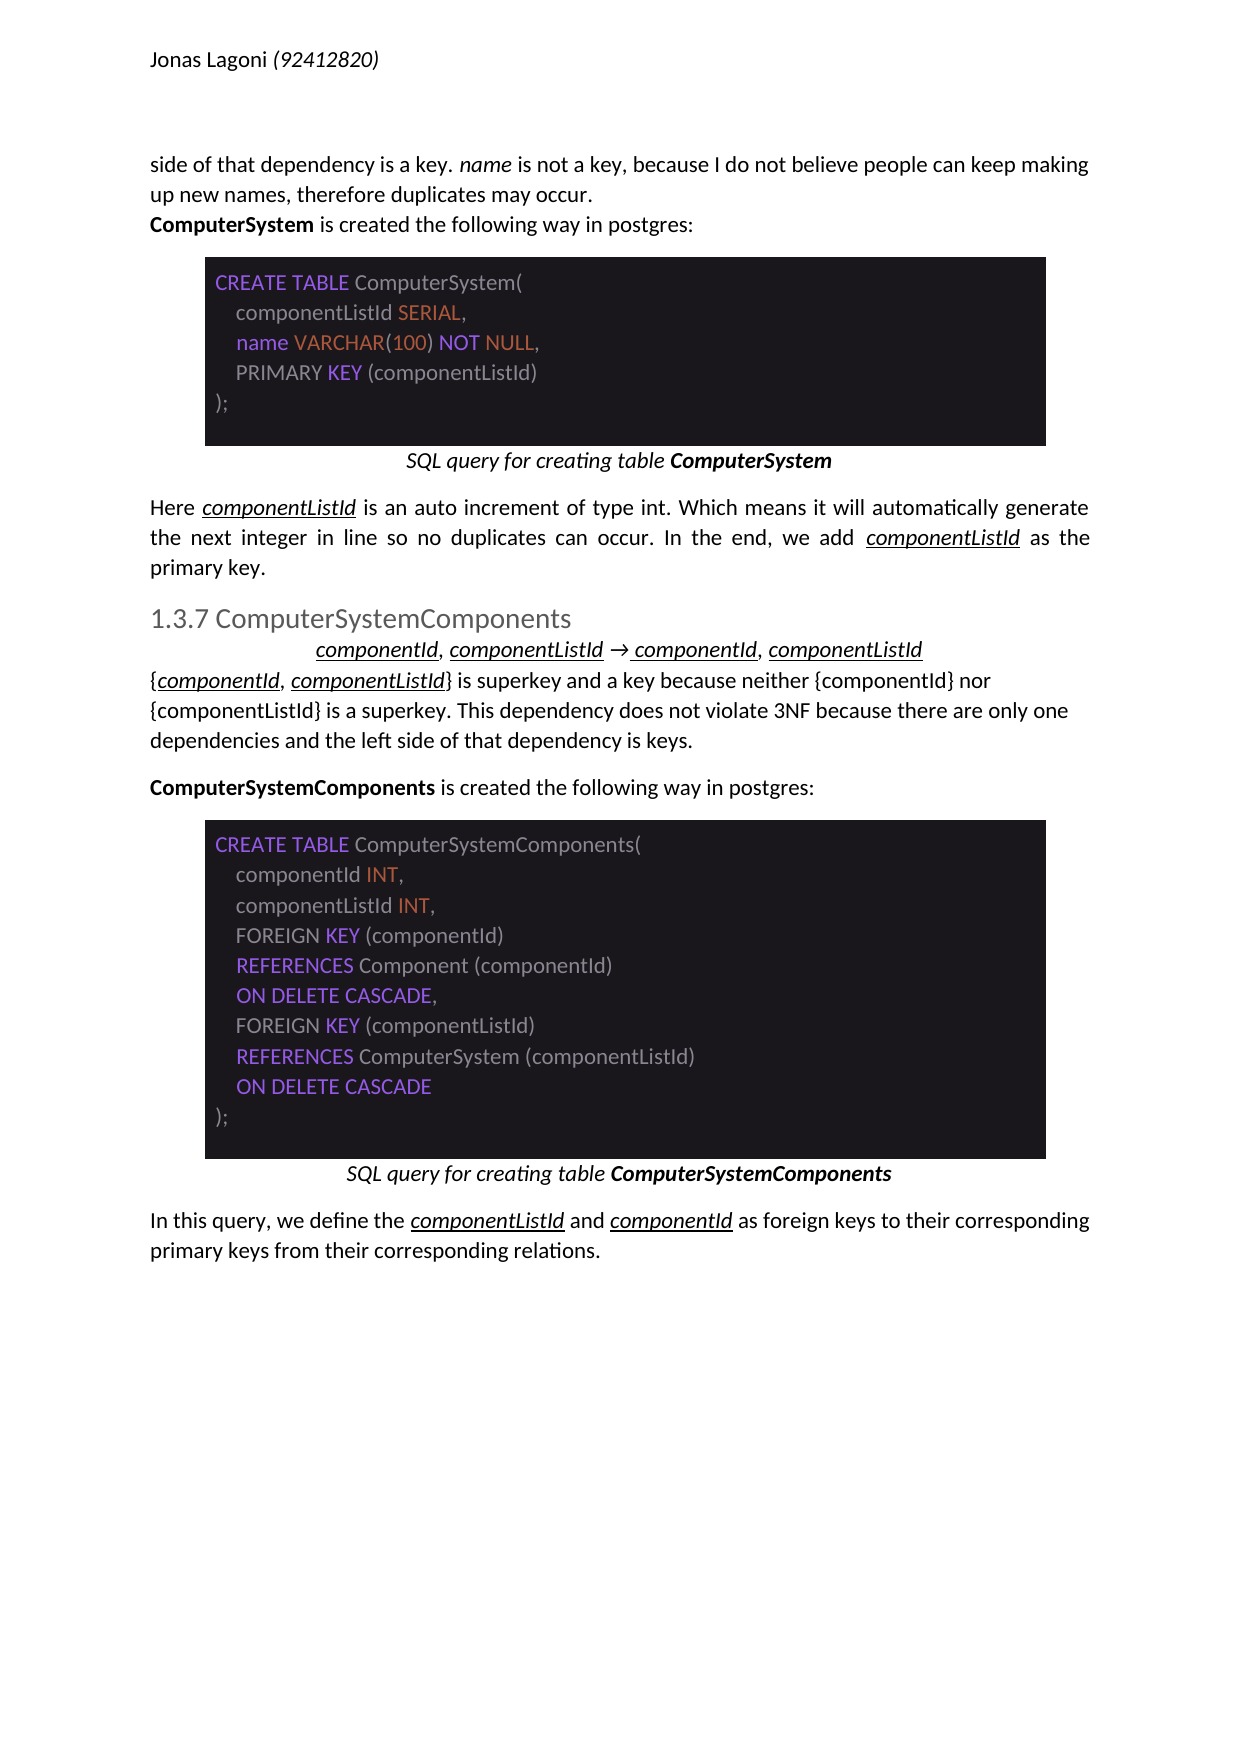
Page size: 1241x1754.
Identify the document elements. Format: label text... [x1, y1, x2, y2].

text Here componentListId is an auto increment of type int. Which means it will automatically generate the next integer in line so no duplicates can occur. In the end, we add componentListId as the primary key. [150, 493, 1090, 581]
text SQL query for creating table ComputerSystem [150, 446, 1090, 474]
text In this query, we define the componentListId and componentId as foreign keys to their corresponding primary keys from their corresponding relations. [150, 1206, 1090, 1264]
subtitle 1.3.7 ComputerSystemComponents [150, 600, 1090, 636]
table_header CREATE TABLE ComputerSystemComponents( componentId INT, componentListId INT, FOREIGN KEY (componentId) REFERENCES Component (componentId) ON DELETE CASCADE, FOREIGN KEY (componentListId) REFERENCES ComputerSystem (componentListId) ON DELETE CASCADE ); [205, 820, 1046, 1159]
text ComputerSystem is created the following way in postgres: [150, 210, 1090, 238]
text ComputerSystemComponents is created the following way in postgres: [150, 773, 1090, 801]
text componentId, componentListId → componentId, componentListId [150, 636, 1090, 663]
text SQL query for creating table ComputerSystemComponents [150, 1159, 1090, 1187]
text {componentId, componentListId} is superkey and a key because neither {componentId} nor {componentListId} is a superkey. This dependency does not violate 3NF because there are only one dependencies and the left side of that dependency is keys. [150, 666, 1090, 754]
table_header CREATE TABLE ComputerSystem( componentListId SERIAL, name VARCHAR(100) NOT NULL, PRIMARY KEY (componentListId) ); [205, 257, 1046, 446]
